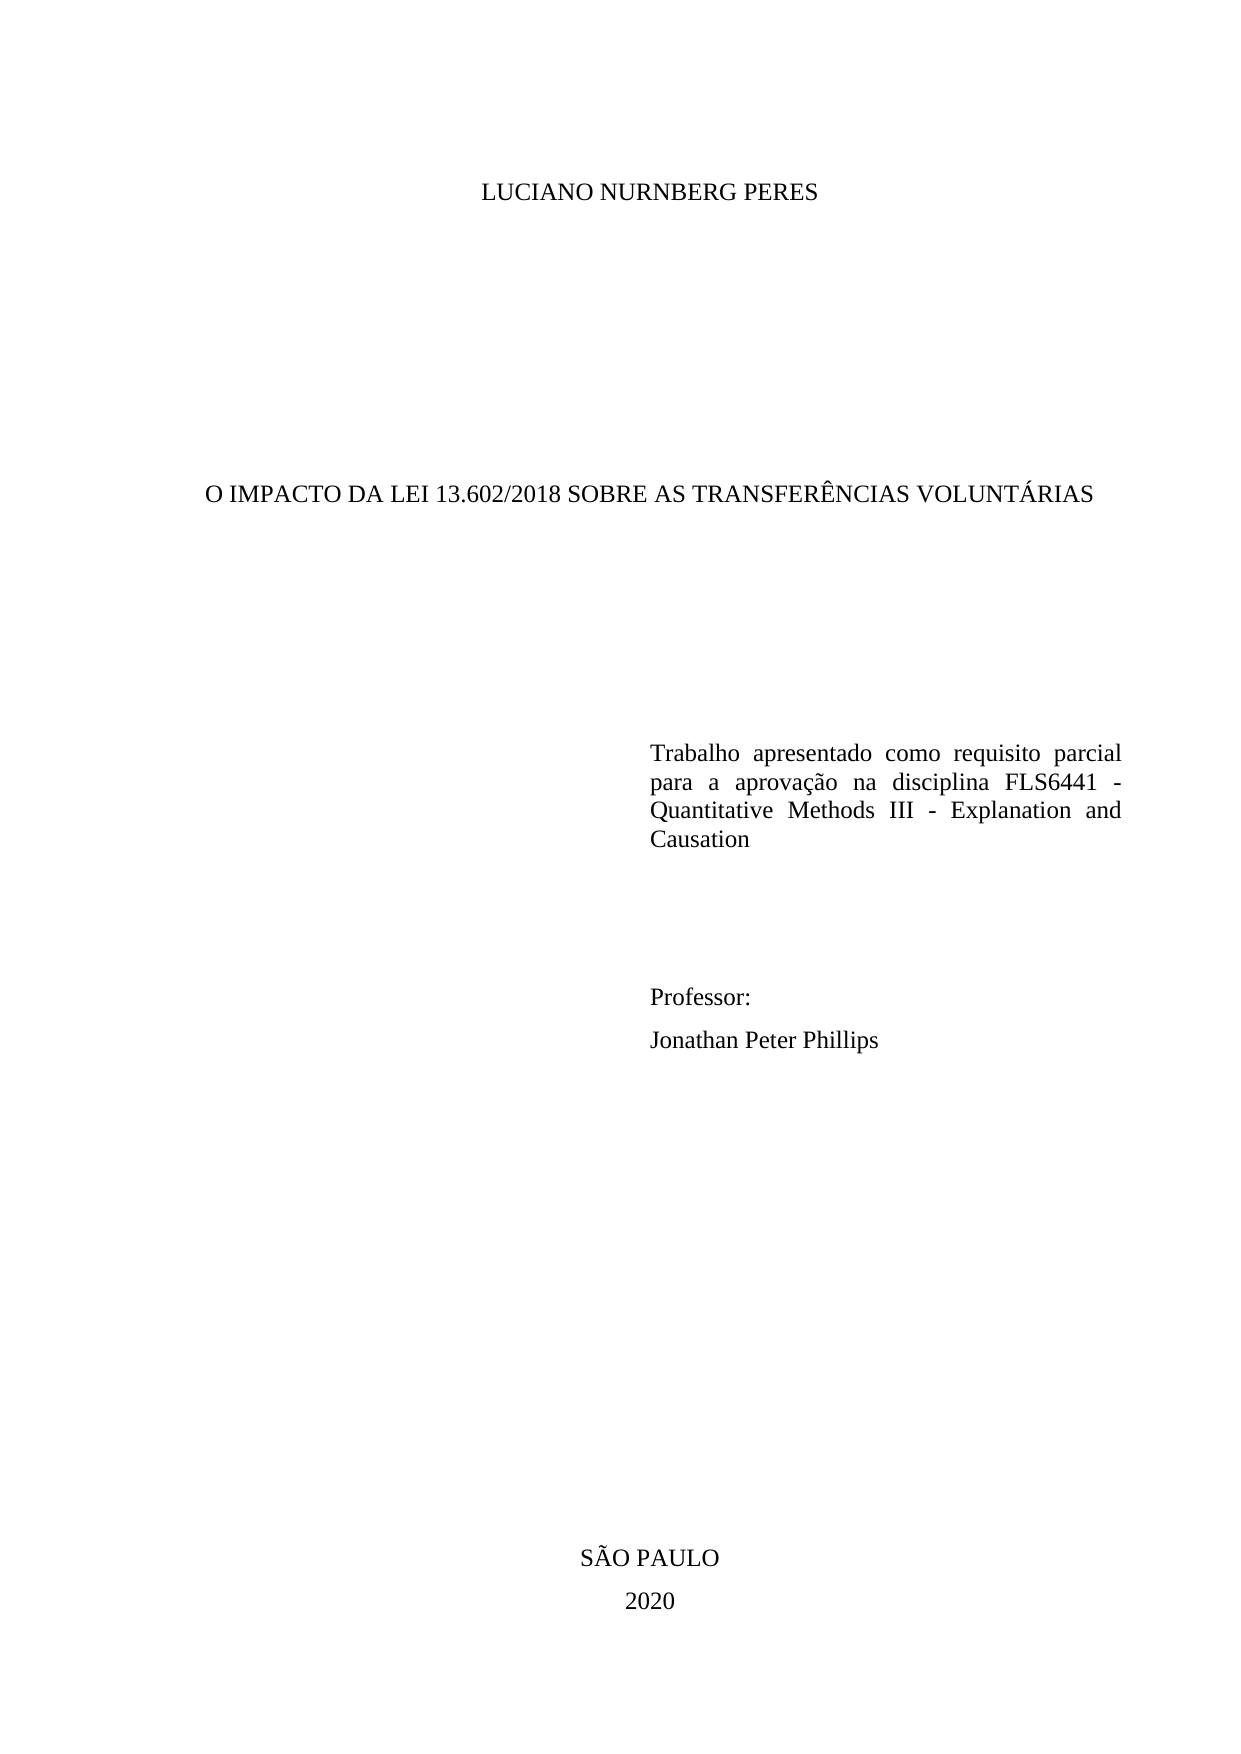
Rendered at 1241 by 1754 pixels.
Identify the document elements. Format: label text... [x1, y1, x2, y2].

text 2020 [177, 1586, 1122, 1615]
text LUCIANO NURNBERG PERES [177, 177, 1122, 206]
text Professor: [650, 982, 1122, 1011]
text O IMPACTO DA LEI 13.602/2018 SOBRE AS TRANSFERÊNCIAS VOLUNTÁRIAS [177, 479, 1122, 508]
text SÃO PAULO [177, 1543, 1122, 1572]
text Jonathan Peter Phillips [650, 1025, 1122, 1054]
text Trabalho apresentado como requisito parcial para a aprovação na disciplina FLS6441 - Quantitative Methods III - Explanation and Causation [650, 738, 1122, 853]
